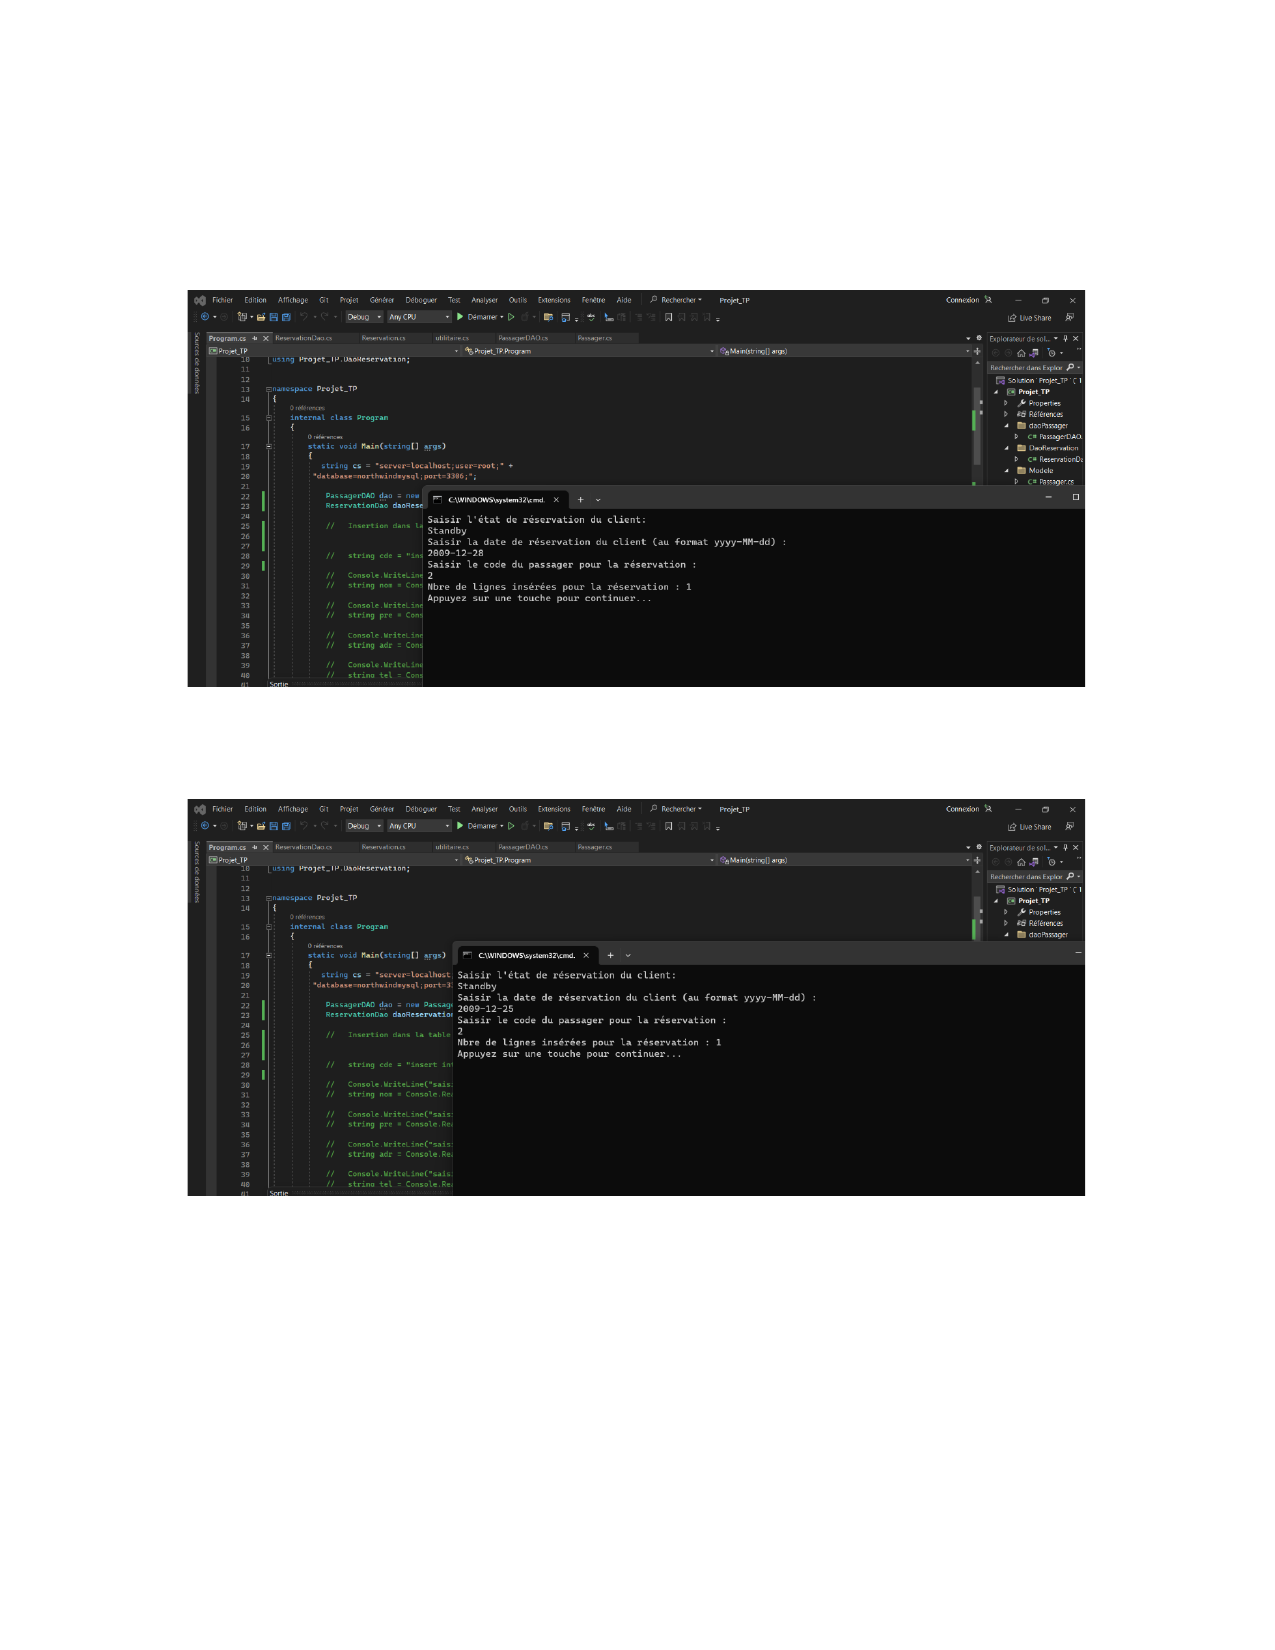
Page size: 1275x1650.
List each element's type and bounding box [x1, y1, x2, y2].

picture [187, 290, 1085, 687]
picture [187, 799, 1085, 1196]
